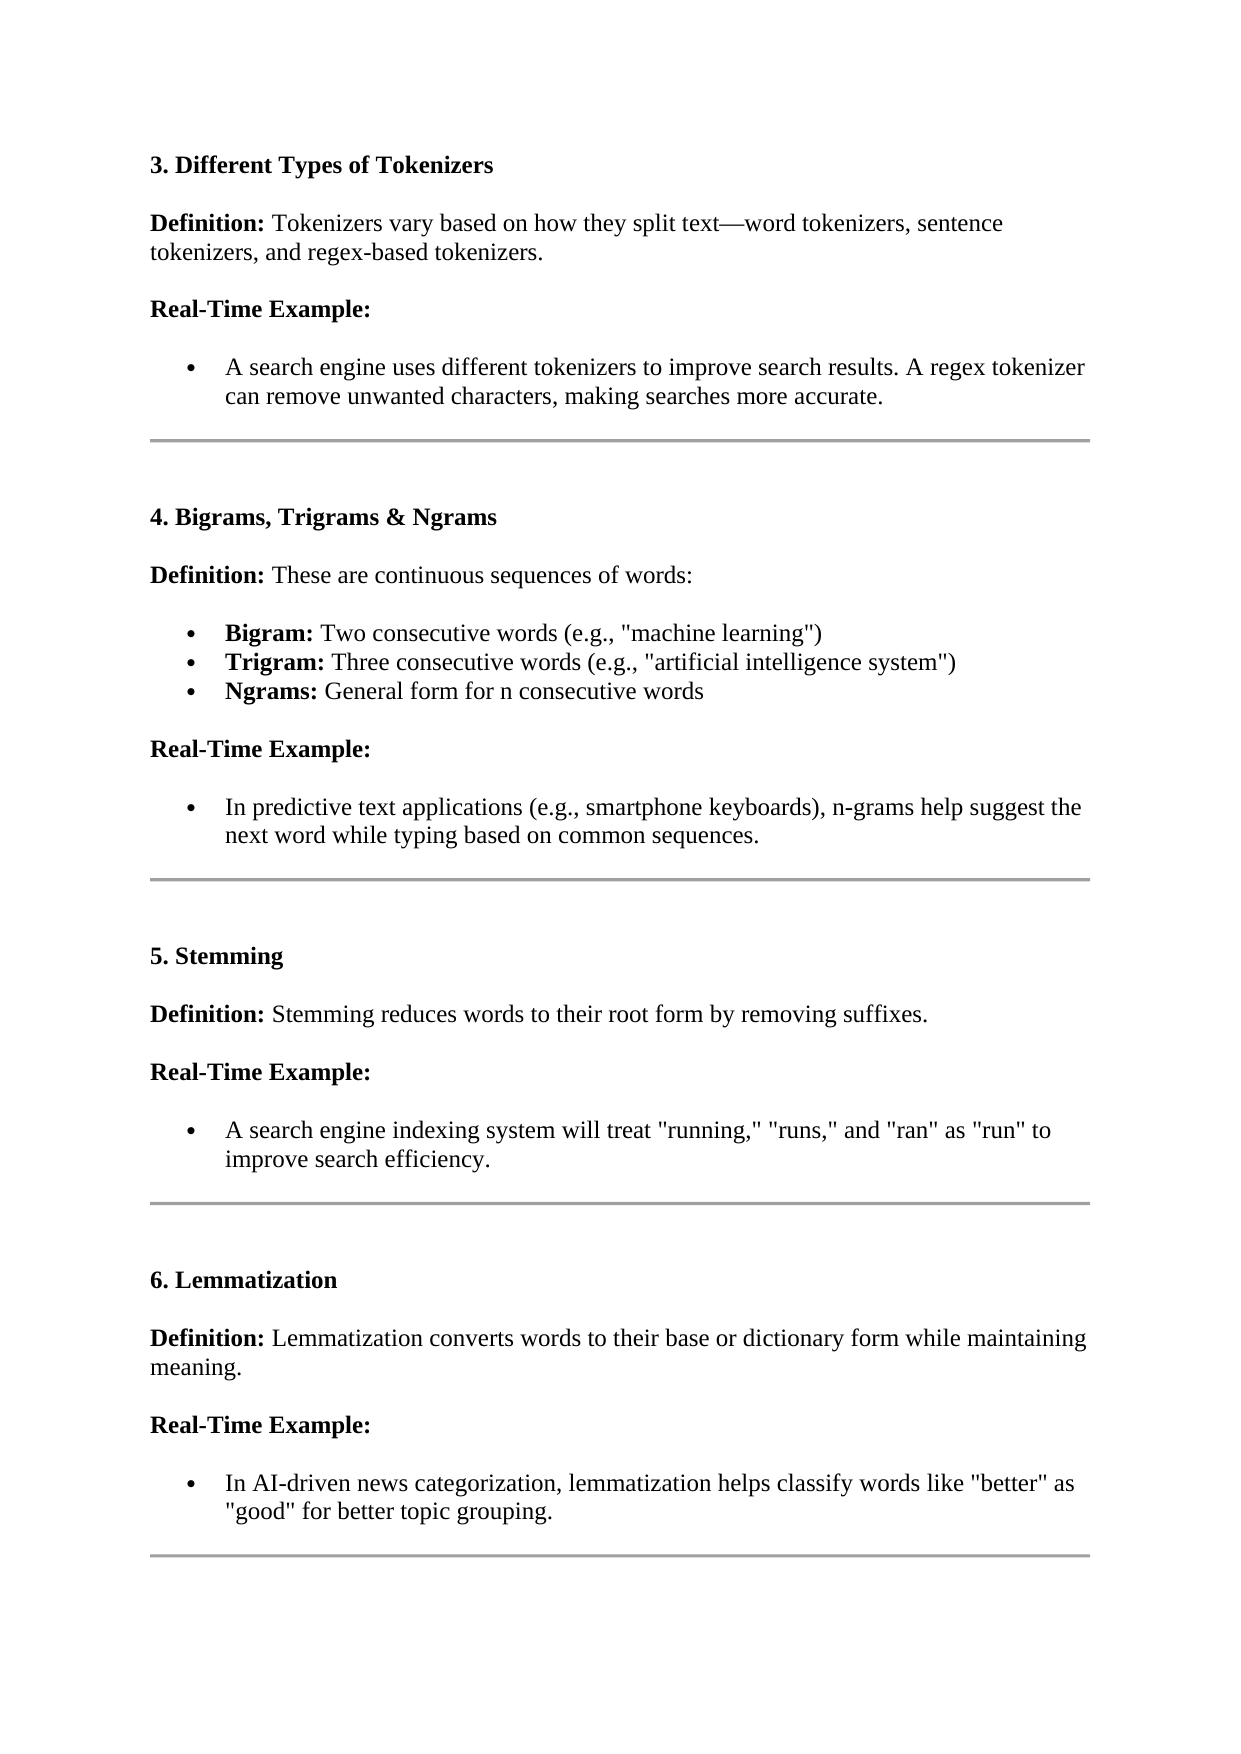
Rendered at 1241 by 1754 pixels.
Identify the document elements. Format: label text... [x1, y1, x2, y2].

list In AI-driven news categorization, lemmatization helps classify words like "better" as "good" for better topic grouping. [187, 1468, 1090, 1525]
list A search engine indexing system will treat "running," "runs," and "ran" as "run" to improve search efficiency. [187, 1115, 1090, 1173]
list Trigram: Three consecutive words (e.g., "artificial intelligence system") [187, 647, 1090, 676]
list In predictive text applications (e.g., smartphone keyboards), n-grams help suggest the next word while typing based on common sequences. [187, 792, 1090, 849]
text Real-Time Example: [150, 1057, 1090, 1086]
list A search engine uses different tokenizers to improve search results. A regex tokenizer can remove unwanted characters, making searches more accurate. [187, 352, 1090, 410]
text 3. Different Types of Tokenizers [150, 150, 1090, 179]
text 4. Bigrams, Trigrams & Ngrams [150, 502, 1090, 531]
text Definition: Stemming reduces words to their root form by removing suffixes. [150, 999, 1090, 1028]
list Ngrams: General form for n consecutive words [187, 676, 1090, 704]
text 6. Lemmatization [150, 1265, 1090, 1294]
text 5. Stemming [150, 941, 1090, 970]
text Definition: These are continuous sequences of words: [150, 560, 1090, 589]
list Bigram: Two consecutive words (e.g., "machine learning") [187, 618, 1090, 647]
text Real-Time Example: [150, 1410, 1090, 1438]
text Real-Time Example: [150, 734, 1090, 762]
text Definition: Tokenizers vary based on how they split text—word tokenizers, sentence tokenizers, and regex-based tokenizers. [150, 208, 1090, 265]
text Real-Time Example: [150, 294, 1090, 323]
text Definition: Lemmatization converts words to their base or dictionary form while maintaining meaning. [150, 1323, 1090, 1381]
